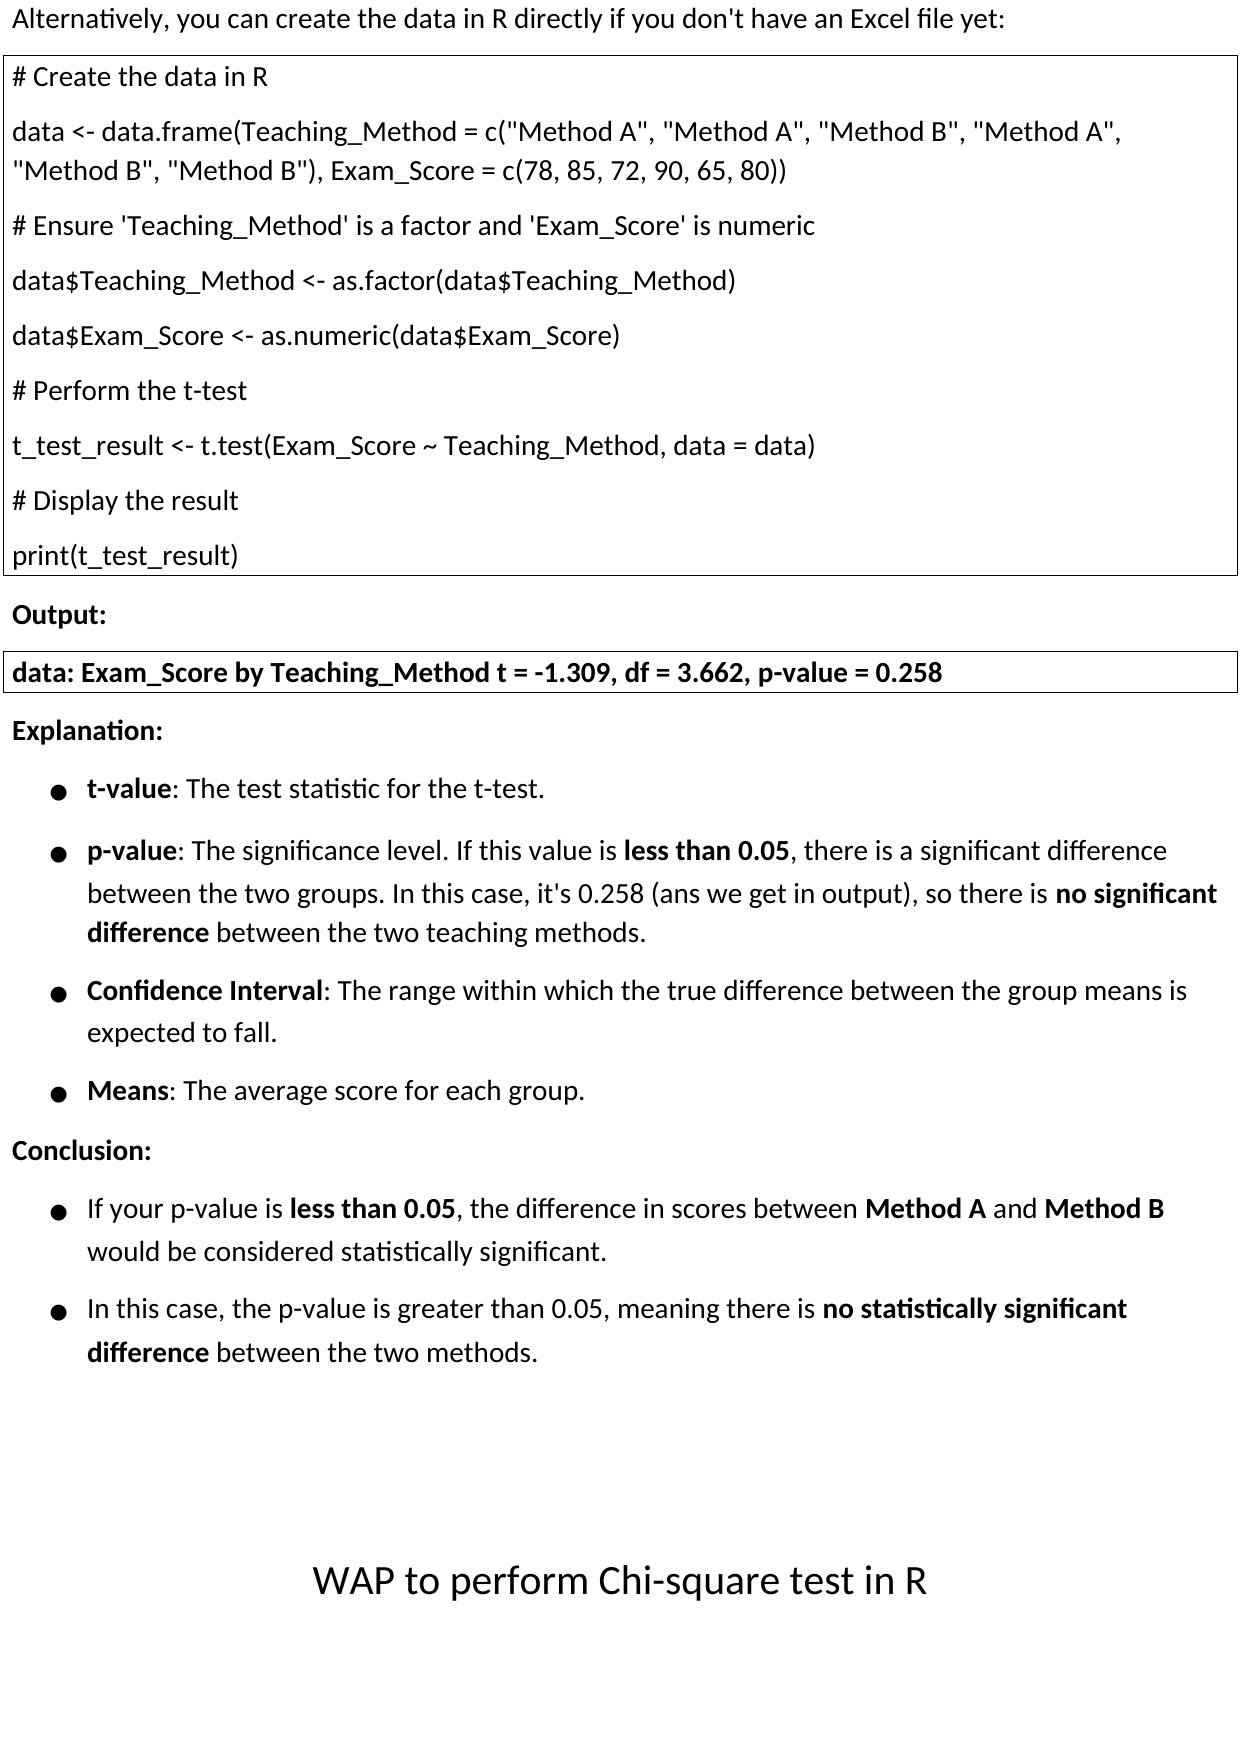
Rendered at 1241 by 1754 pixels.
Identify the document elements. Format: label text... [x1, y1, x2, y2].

text # Display the result [4, 479, 1237, 518]
text Alternatively, you can create the data in R directly if you don't have an Excel file yet: [12, 0, 1228, 36]
list p-value: The significance level. If this value is less than 0.05, there is a significant difference between the two groups. In this case, it's 0.258 (ans we get in output), so there is no significant difference between the two teaching methods. [49, 830, 1228, 949]
text data <- data.frame(Teaching_Method = c("Method A", "Method A", "Method B", "Method A", "Method B", "Method B"), Exam_Score = c(78, 85, 72, 90, 65, 80)) [4, 110, 1237, 187]
text data$Teaching_Method <- as.factor(data$Teaching_Method) [4, 259, 1237, 298]
list In this case, the p-value is greater than 0.05, meaning there is no statistically significant difference between the two methods. [49, 1288, 1228, 1369]
text # Perform the t-test [4, 369, 1237, 408]
text # Create the data in R [4, 56, 1237, 94]
list Means: The average score for each group. [49, 1070, 1228, 1112]
list Confidence Interval: The range within which the true difference between the group means is expected to fall. [49, 969, 1228, 1050]
text data$Exam_Score <- as.numeric(data$Exam_Score) [4, 314, 1237, 353]
list t-value: The test statistic for the t-test. [49, 767, 1228, 810]
text WAP to perform Chi-square test in R [12, 1554, 1228, 1605]
text # Ensure 'Teaching_Method' is a factor and 'Exam_Score' is numeric [4, 204, 1237, 242]
text data: Exam_Score by Teaching_Method t = -1.309, df = 3.662, p-value = 0.258 [4, 652, 1237, 692]
list If your p-value is less than 0.05, the difference in scores between Method A and Method B would be considered statistically significant. [49, 1187, 1228, 1269]
text print(t_test_result) [4, 534, 1237, 575]
text Explanation: [12, 712, 1228, 748]
text Output: [12, 596, 1228, 631]
text t_test_result <- t.test(Exam_Score ~ Teaching_Method, data = data) [4, 424, 1237, 463]
text Conclusion: [12, 1132, 1228, 1168]
